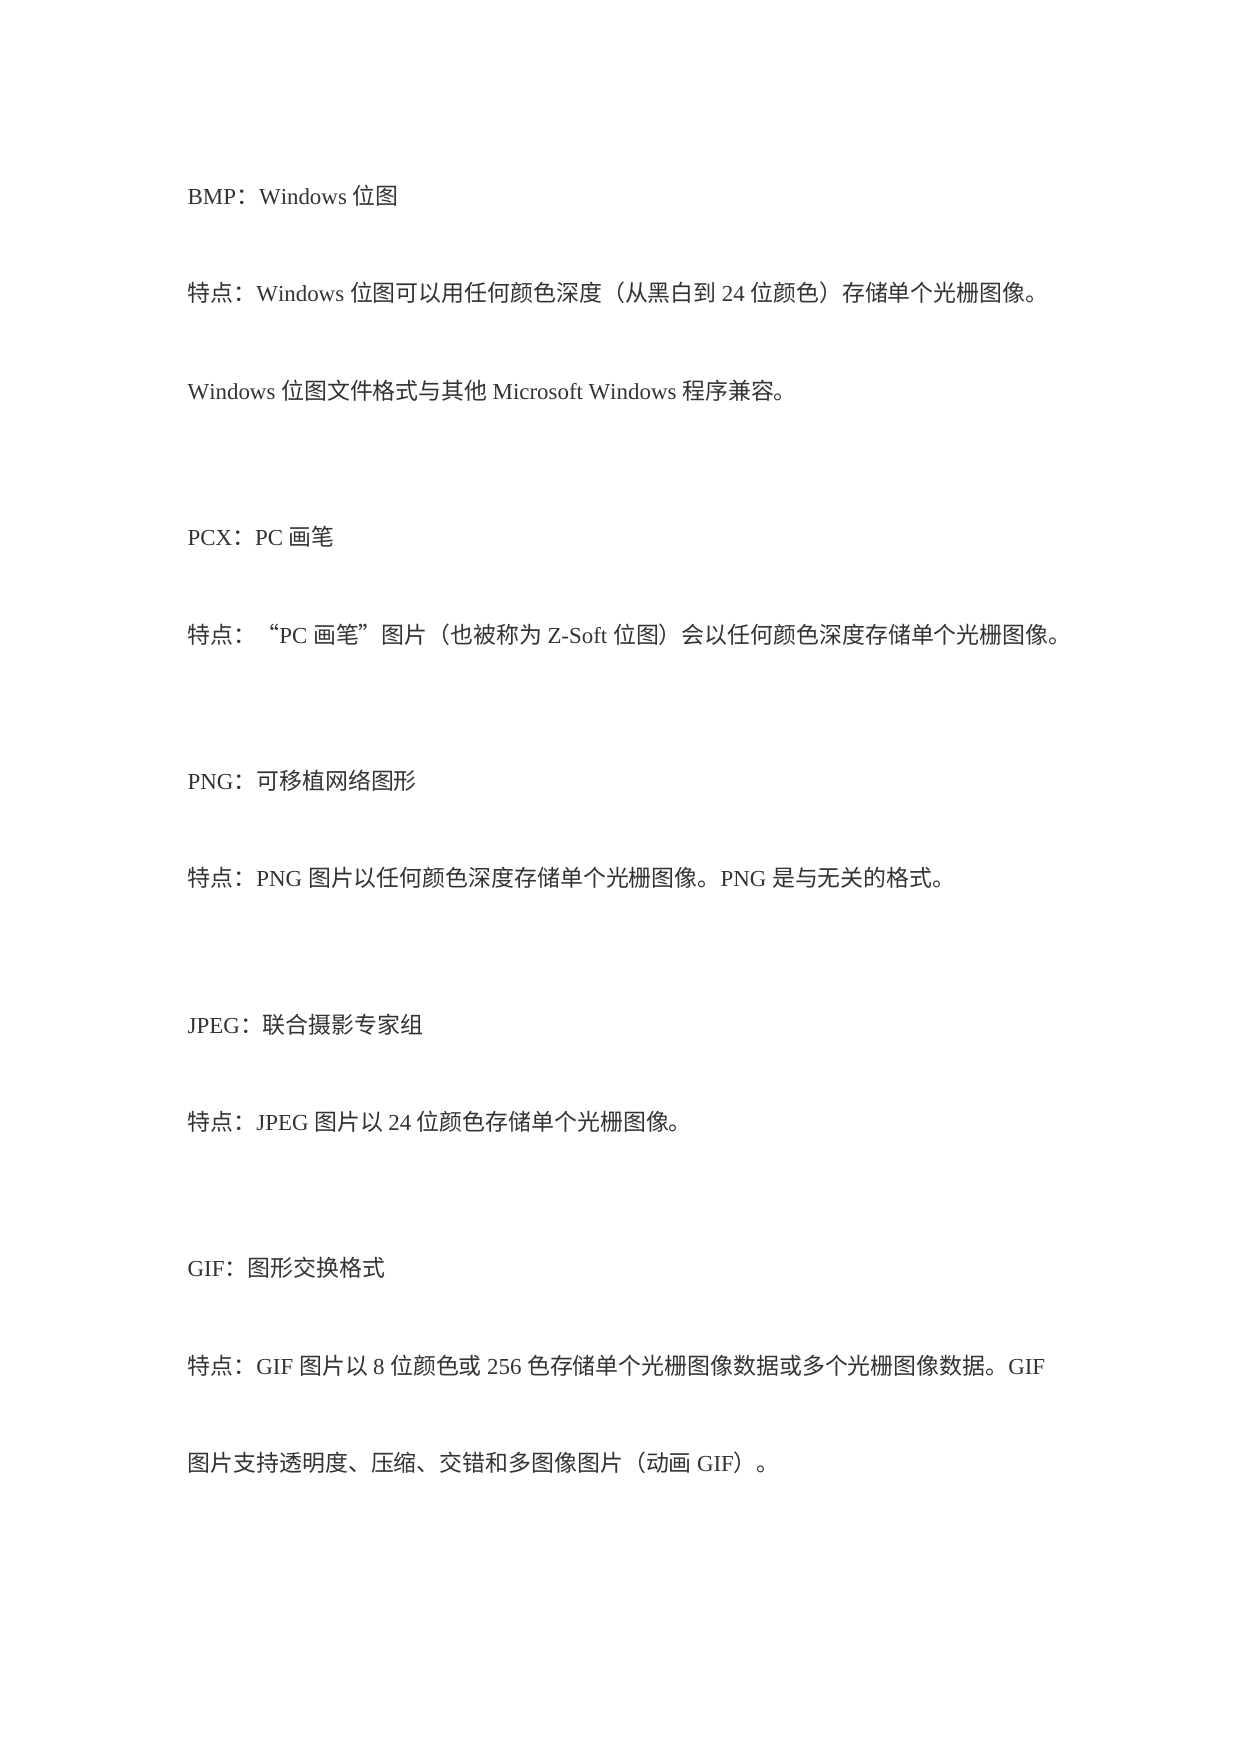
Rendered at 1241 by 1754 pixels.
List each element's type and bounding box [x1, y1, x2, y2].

text [187, 162, 1053, 1494]
